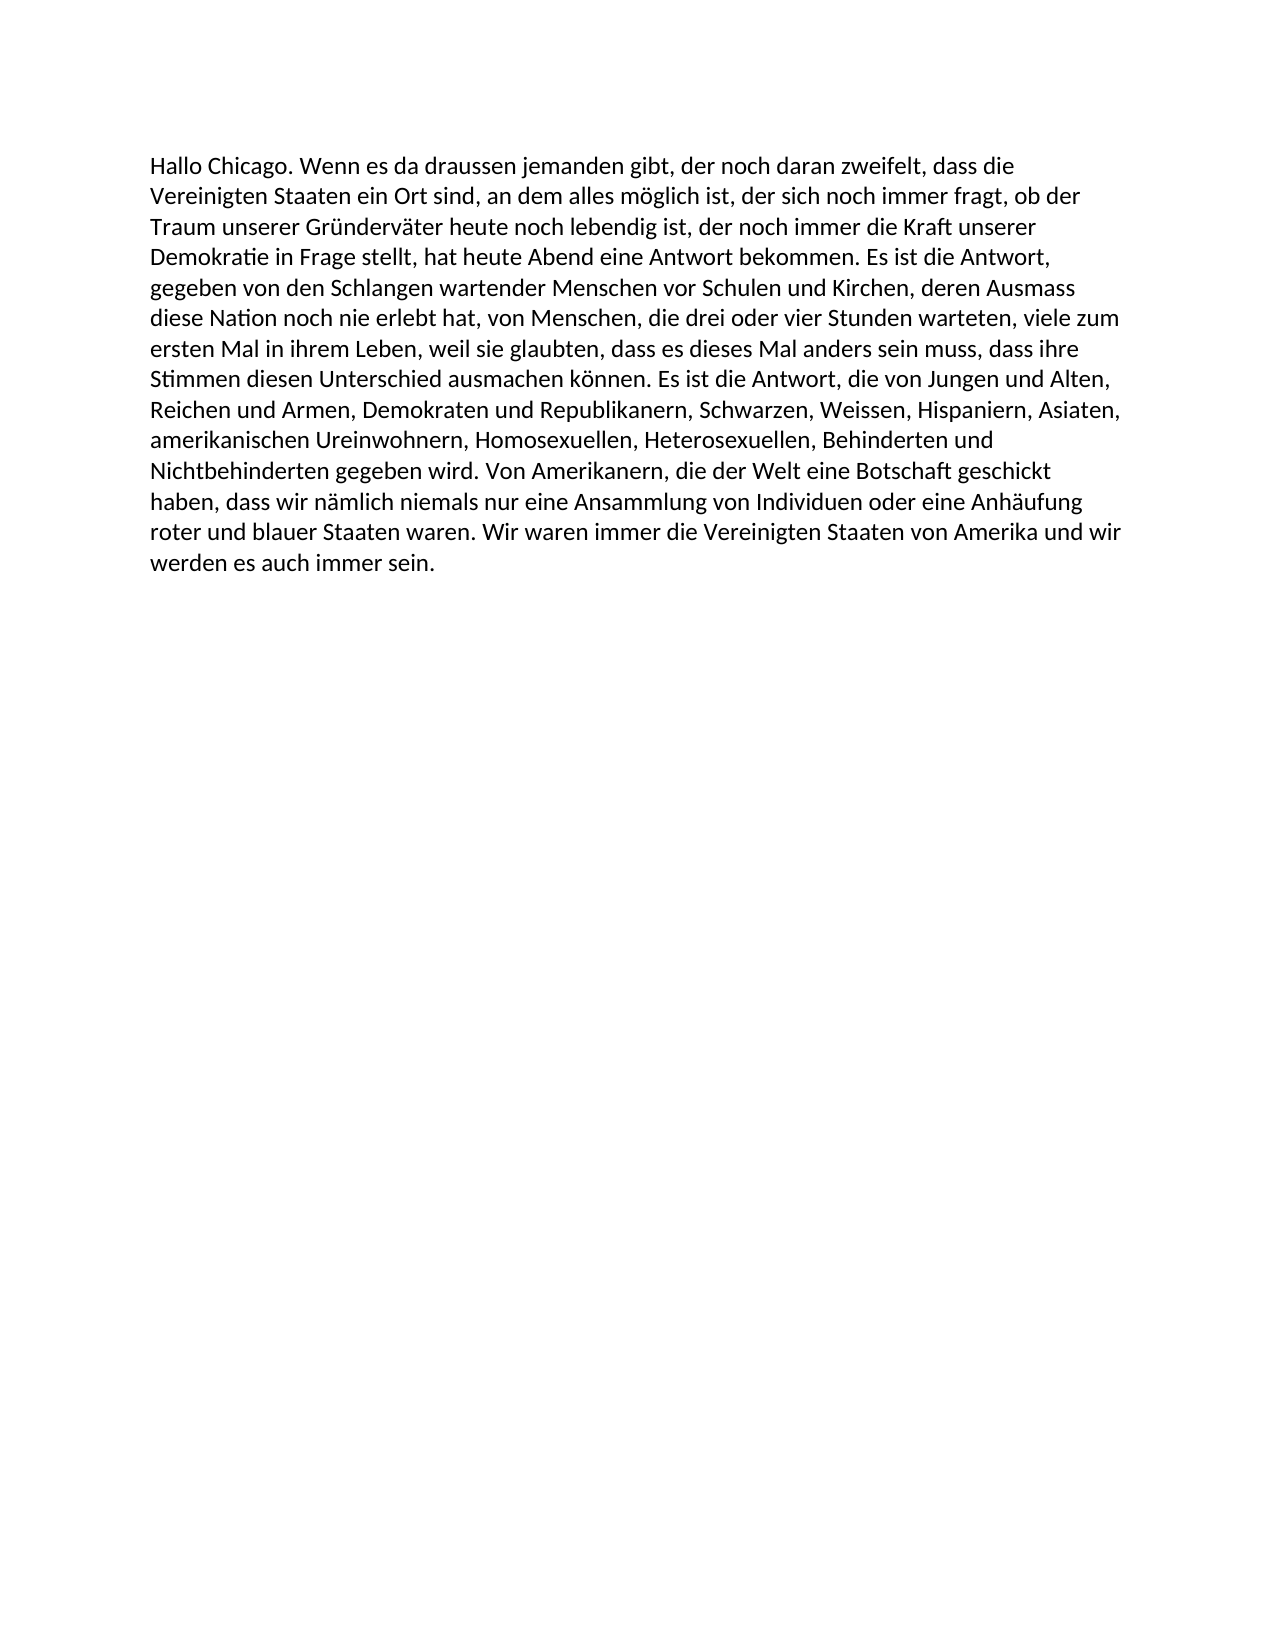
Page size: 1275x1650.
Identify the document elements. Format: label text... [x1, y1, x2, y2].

text Hallo Chicago. Wenn es da draussen jemanden gibt, der noch daran zweifelt, dass die Vereinigten Staaten ein Ort sind, an dem alles möglich ist, der sich noch immer fragt, ob der Traum unserer Gründerväter heute noch lebendig ist, der noch immer die Kraft unserer Demokratie in Frage stellt, hat heute Abend eine Antwort bekommen. Es ist die Antwort, gegeben von den Schlangen wartender Menschen vor Schulen und Kirchen, deren Ausmass diese Nation noch nie erlebt hat, von Menschen, die drei oder vier Stunden warteten, viele zum ersten Mal in ihrem Leben, weil sie glaubten, dass es dieses Mal anders sein muss, dass ihre Stimmen diesen Unterschied ausmachen können. Es ist die Antwort, die von Jungen und Alten, Reichen und Armen, Demokraten und Republikanern, Schwarzen, Weissen, Hispaniern, Asiaten, amerikanischen Ureinwohnern, Homosexuellen, Heterosexuellen, Behinderten und Nichtbehinderten gegeben wird. Von Amerikanern, die der Welt eine Botschaft geschickt haben, dass wir nämlich niemals nur eine Ansammlung von Individuen oder eine Anhäufung roter und blauer Staaten waren. Wir waren immer die Vereinigten Staaten von Amerika und wir werden es auch immer sein. [150, 150, 1125, 577]
